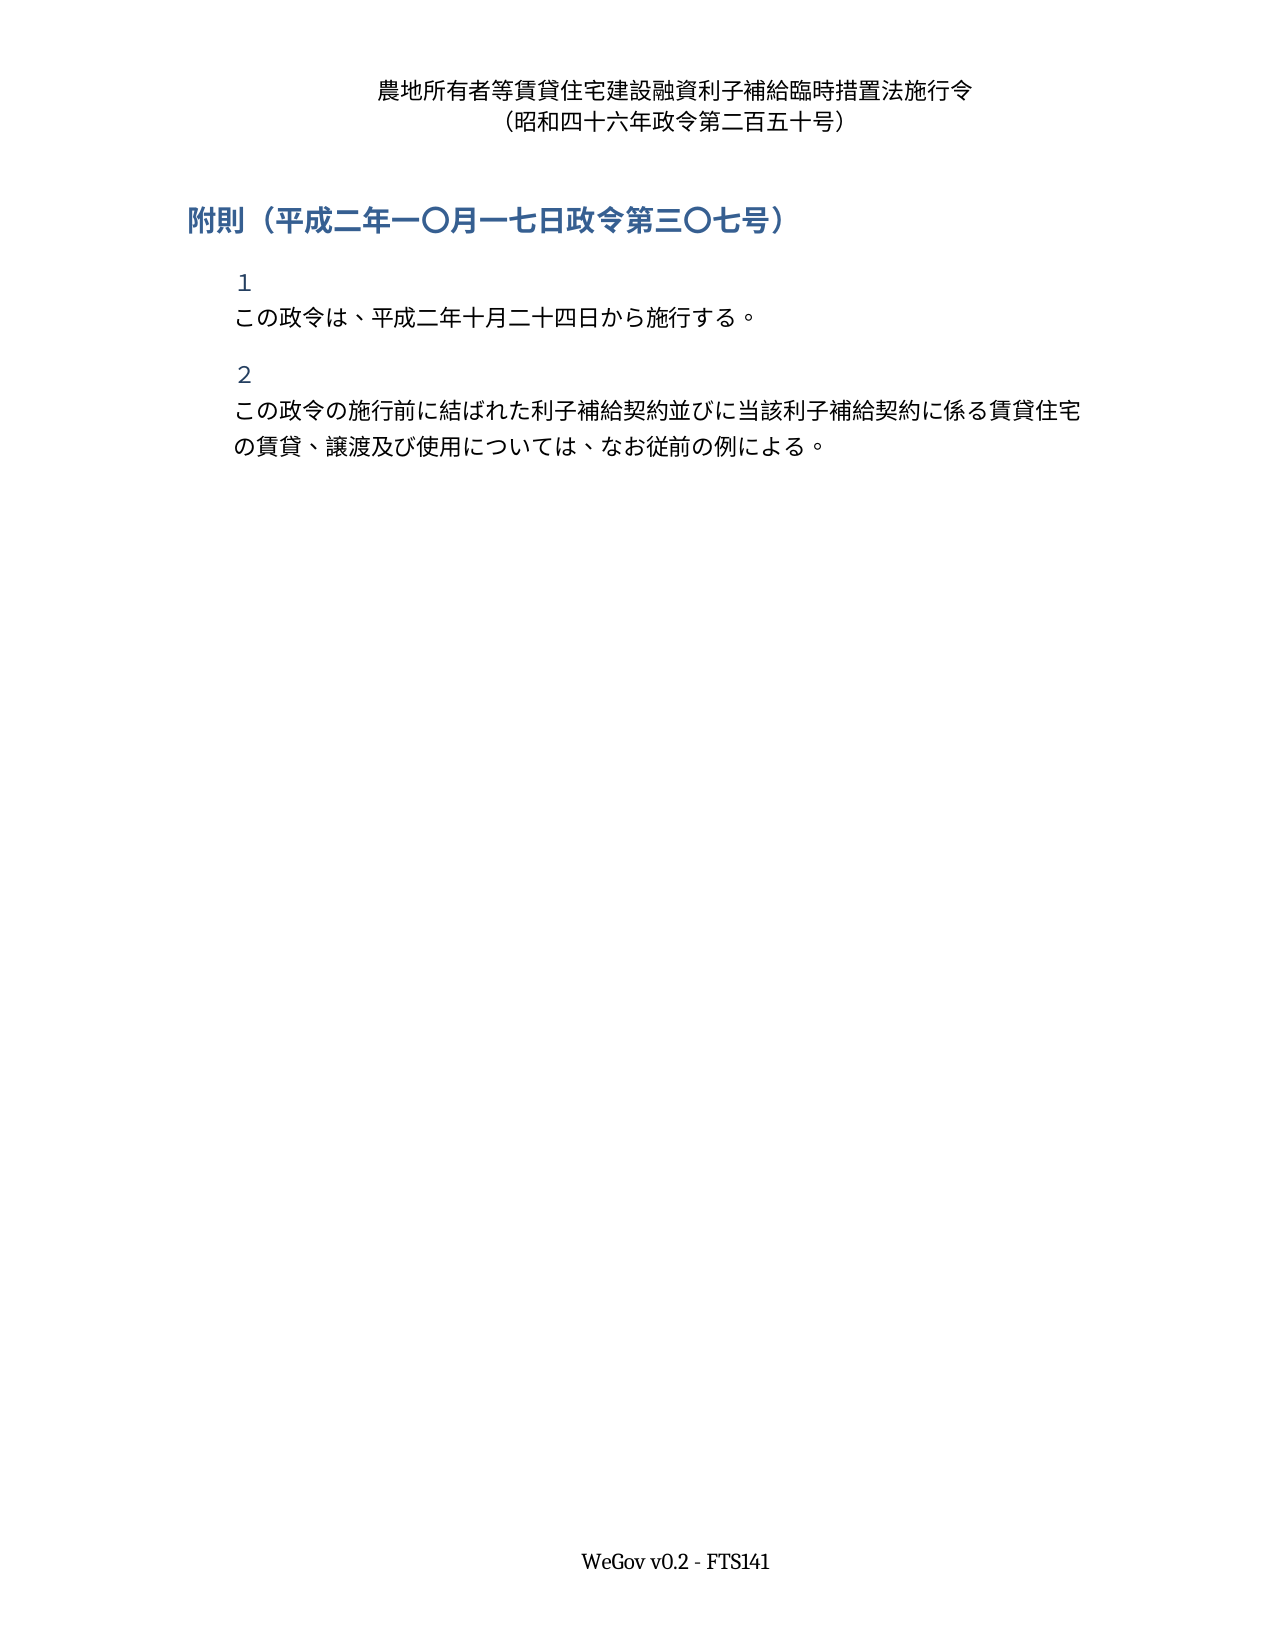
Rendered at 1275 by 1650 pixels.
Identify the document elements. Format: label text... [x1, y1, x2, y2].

text この政令の施行前に結ばれた利子補給契約並びに当該利子補給契約に係る賃貸住宅の賃貸、譲渡及び使用については、なお従前の例による。 [233, 395, 1087, 462]
text この政令は、平成二年十月二十四日から施行する。 [233, 302, 1087, 334]
subtitle １ [233, 266, 1087, 298]
subtitle ２ [233, 359, 1087, 390]
subtitle 附則（平成二年一〇月一七日政令第三〇七号） [187, 200, 1087, 240]
